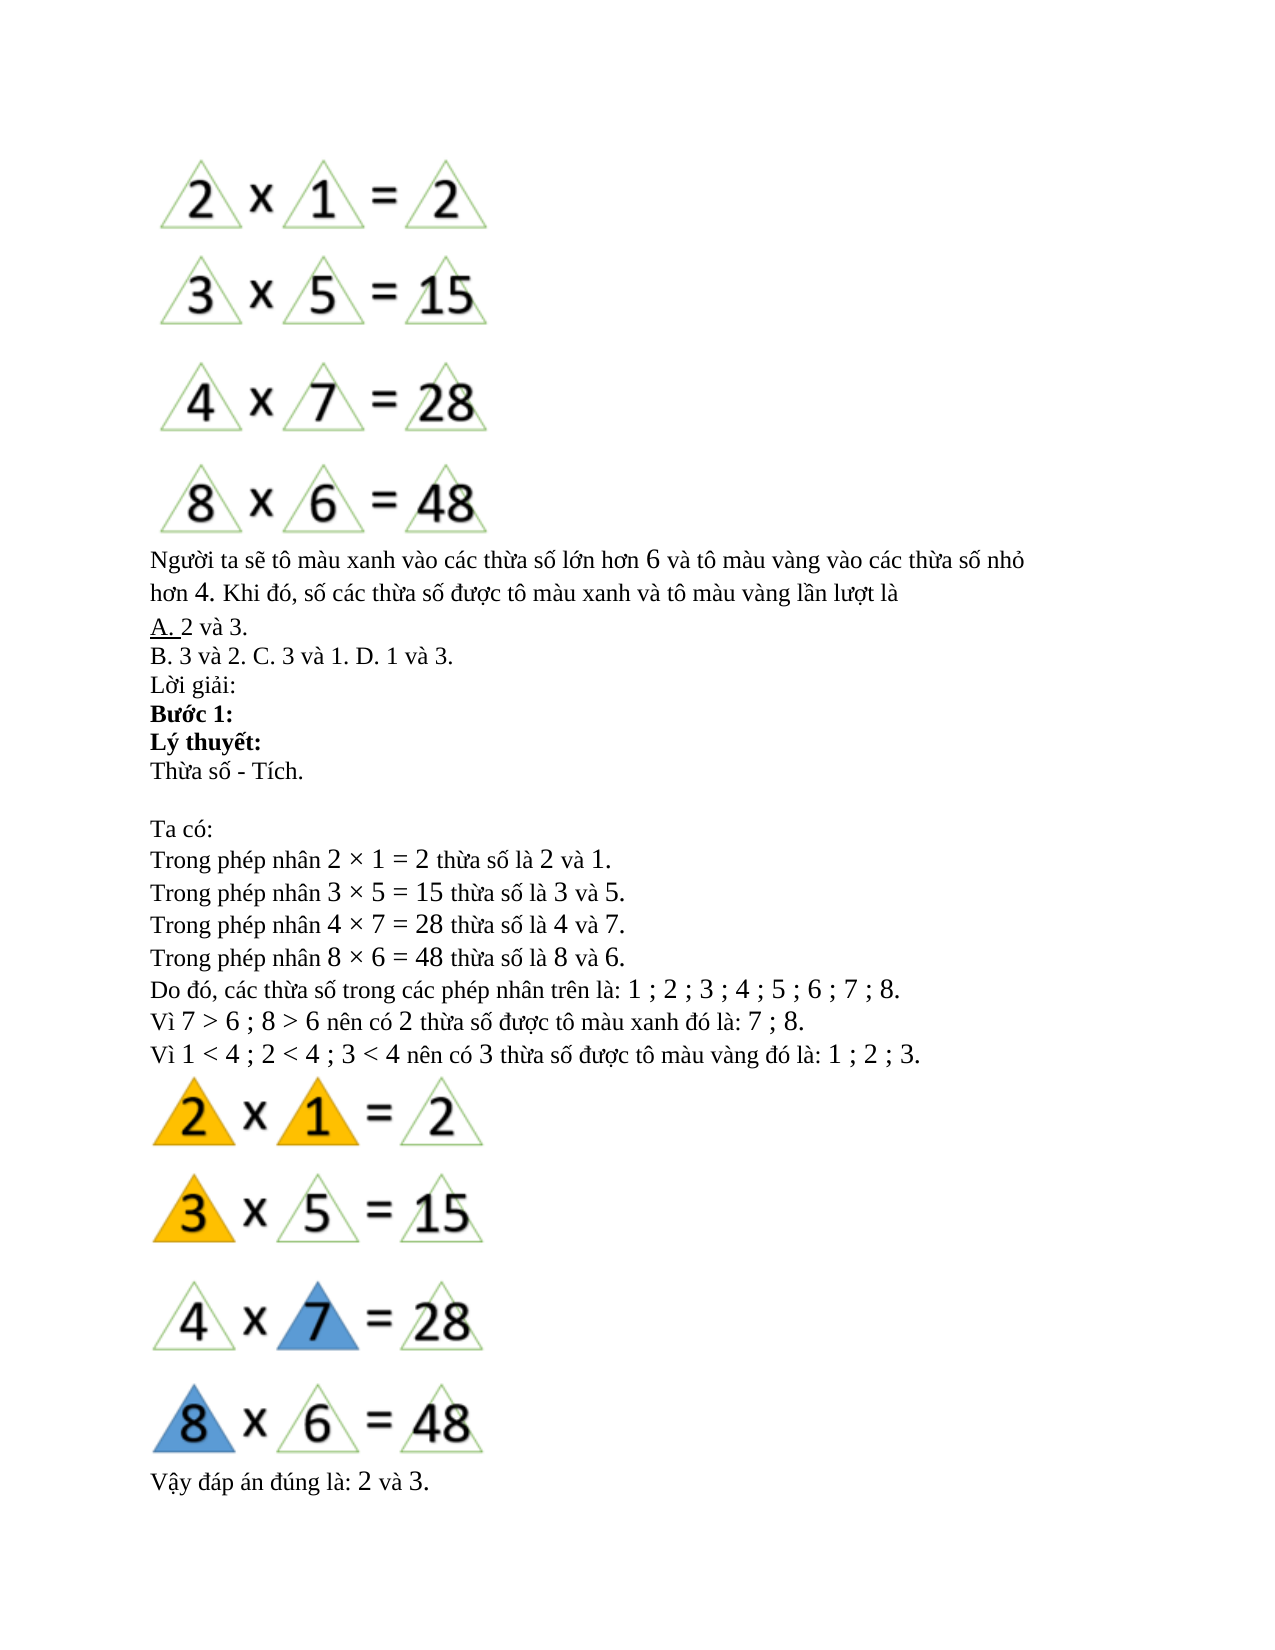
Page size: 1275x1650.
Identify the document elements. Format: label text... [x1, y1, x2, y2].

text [150, 150, 1125, 607]
text Bước 1: [150, 699, 1125, 727]
text Lời giải: [150, 670, 1125, 699]
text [150, 727, 1125, 1497]
text A. 2 và 3. [150, 612, 1125, 641]
text B. 3 và 2. C. 3 và 1. D. 1 và 3. [150, 641, 1125, 670]
picture [150, 150, 504, 543]
picture [150, 1069, 489, 1465]
